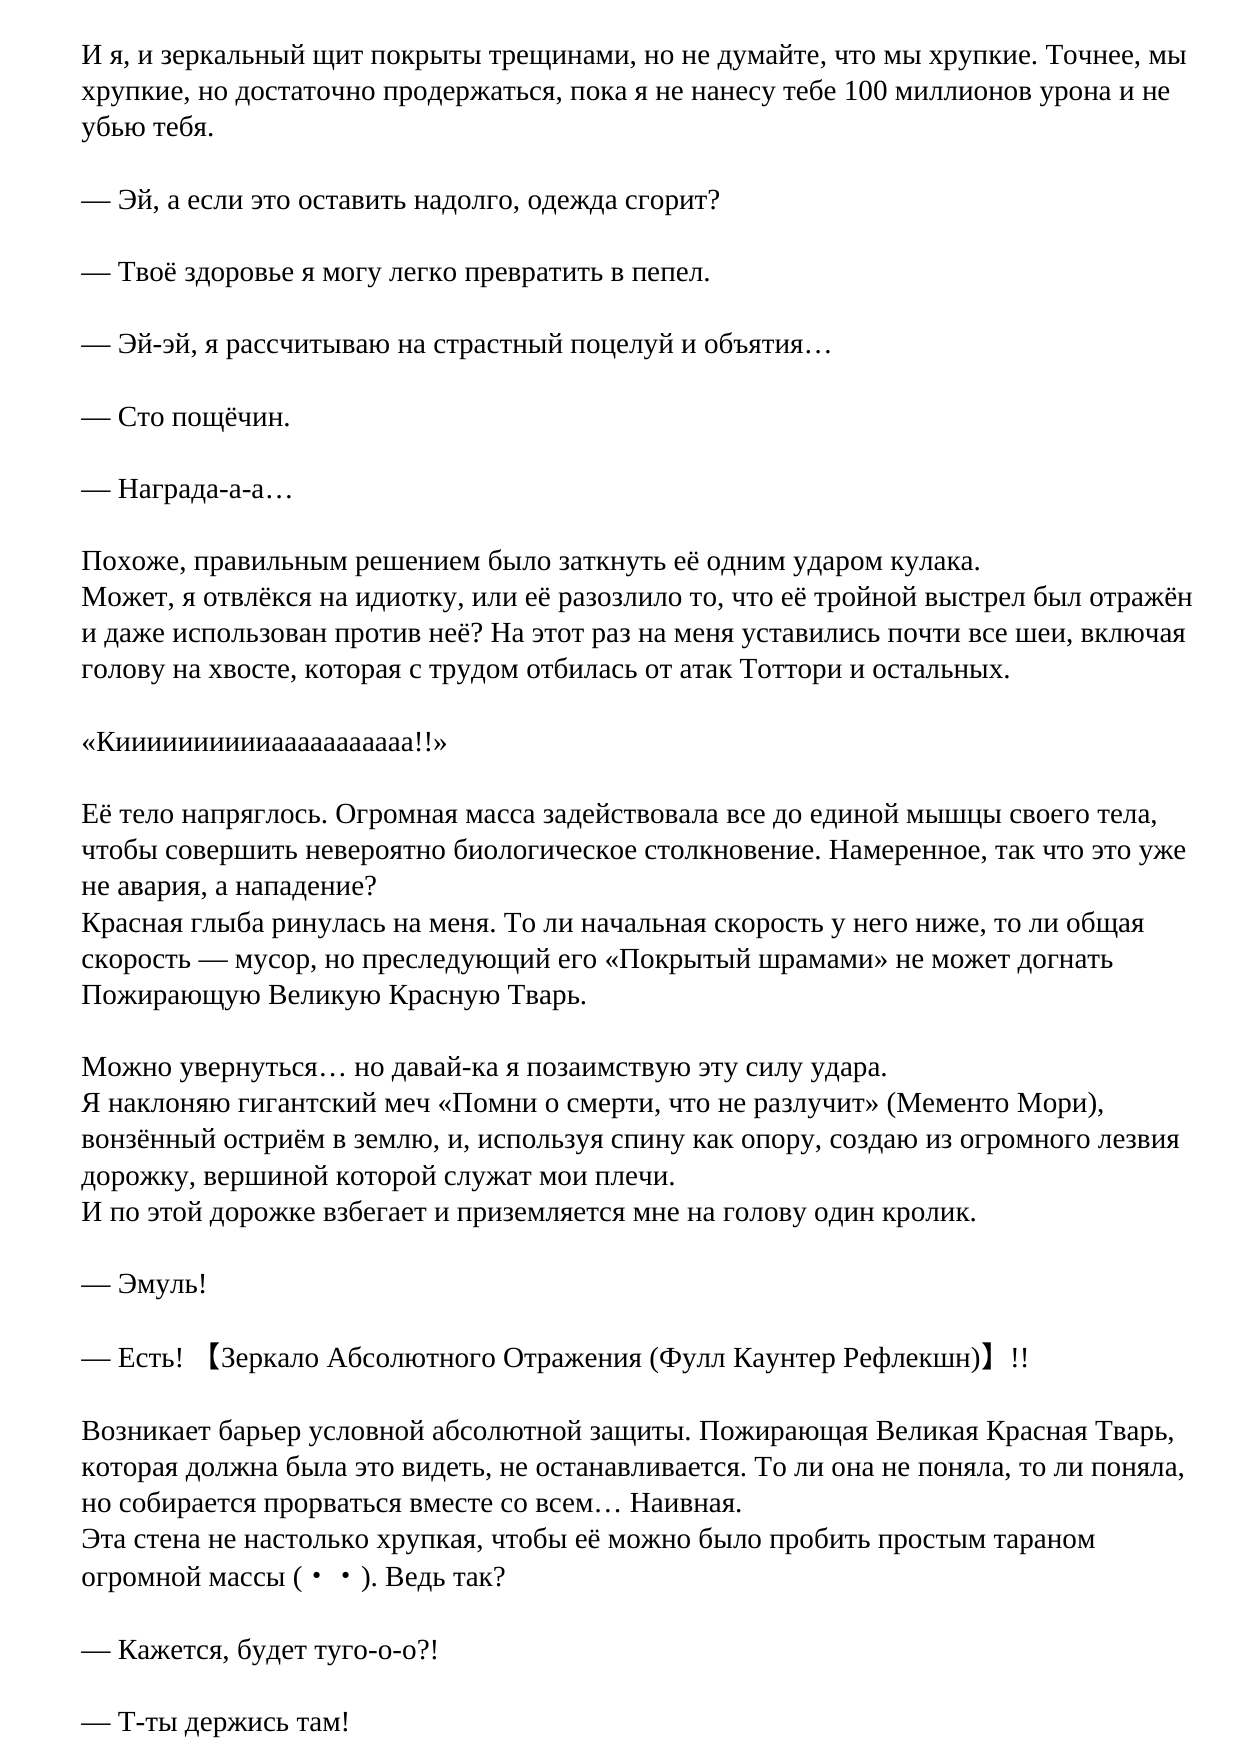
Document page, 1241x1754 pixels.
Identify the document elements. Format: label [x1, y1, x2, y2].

text [81, 37, 1215, 1738]
